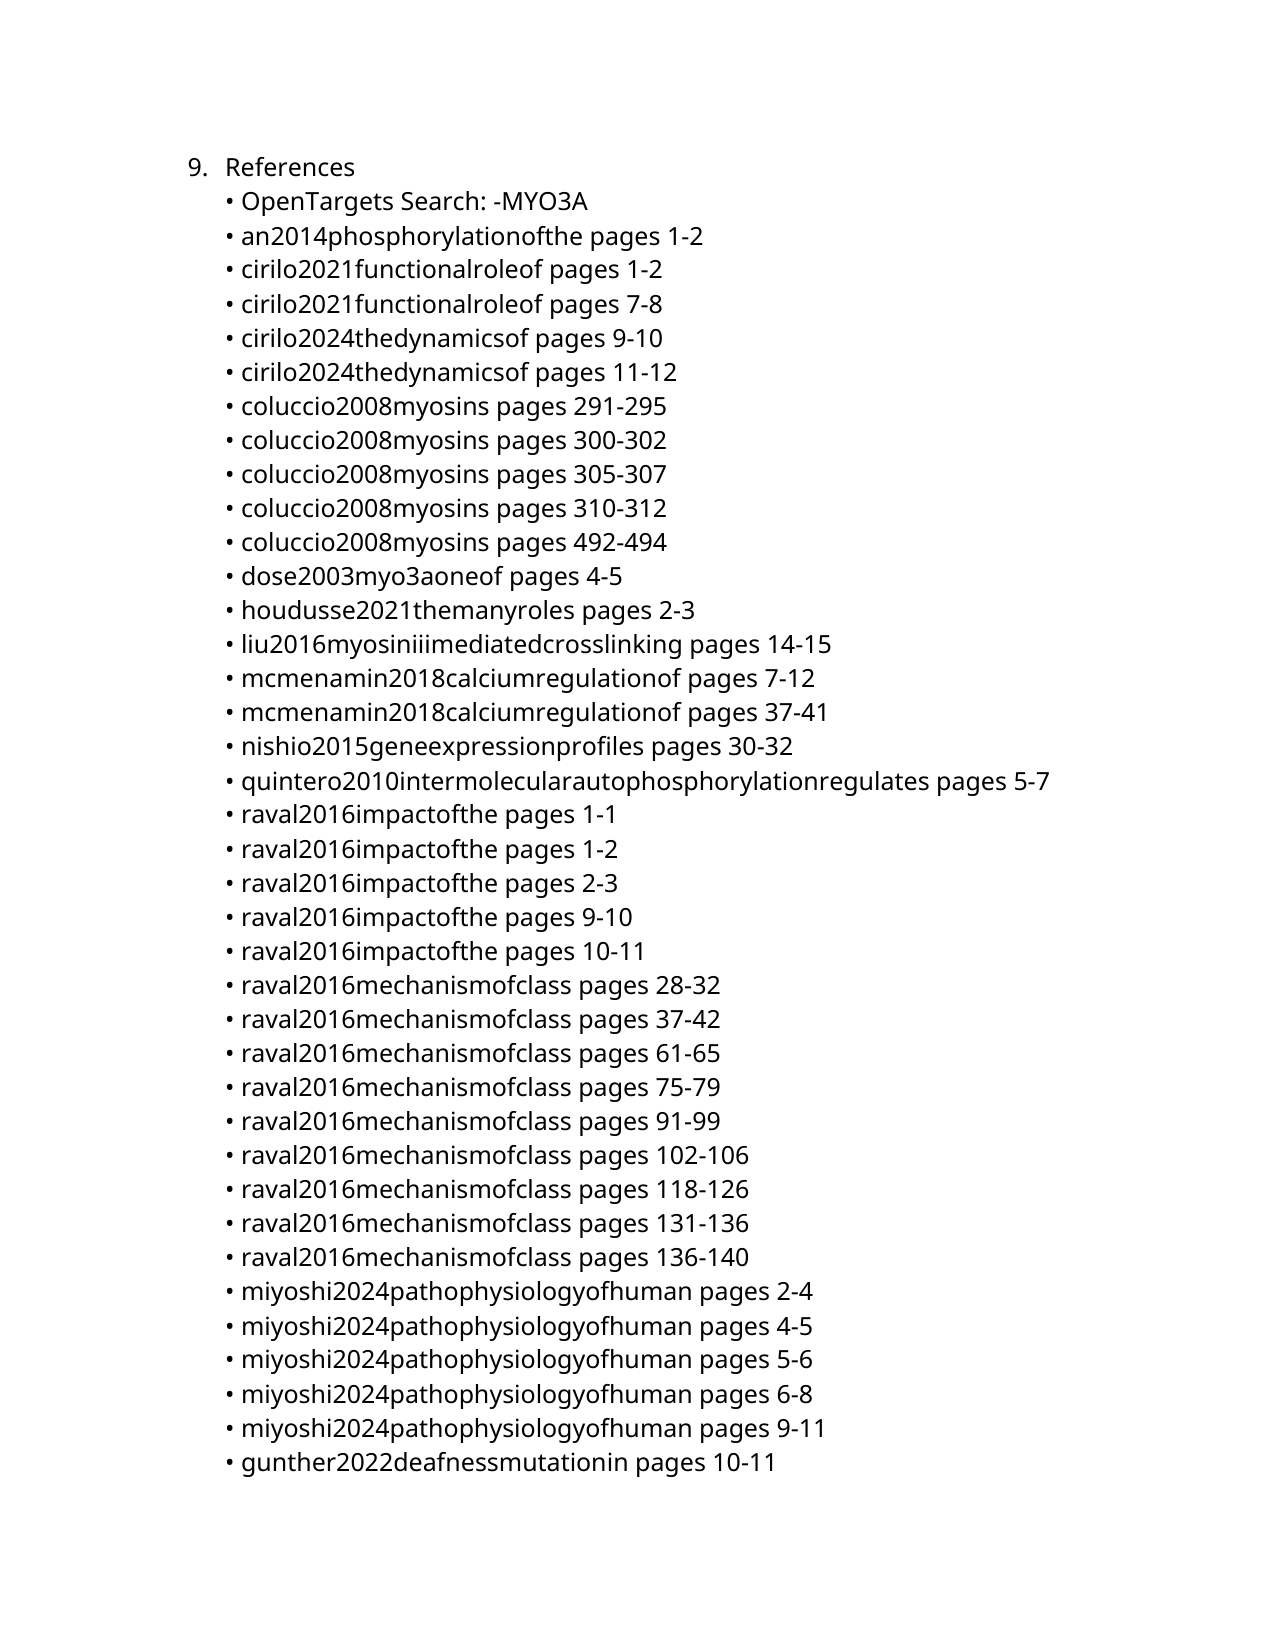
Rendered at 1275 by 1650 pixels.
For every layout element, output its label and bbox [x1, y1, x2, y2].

list [187, 150, 1125, 1478]
